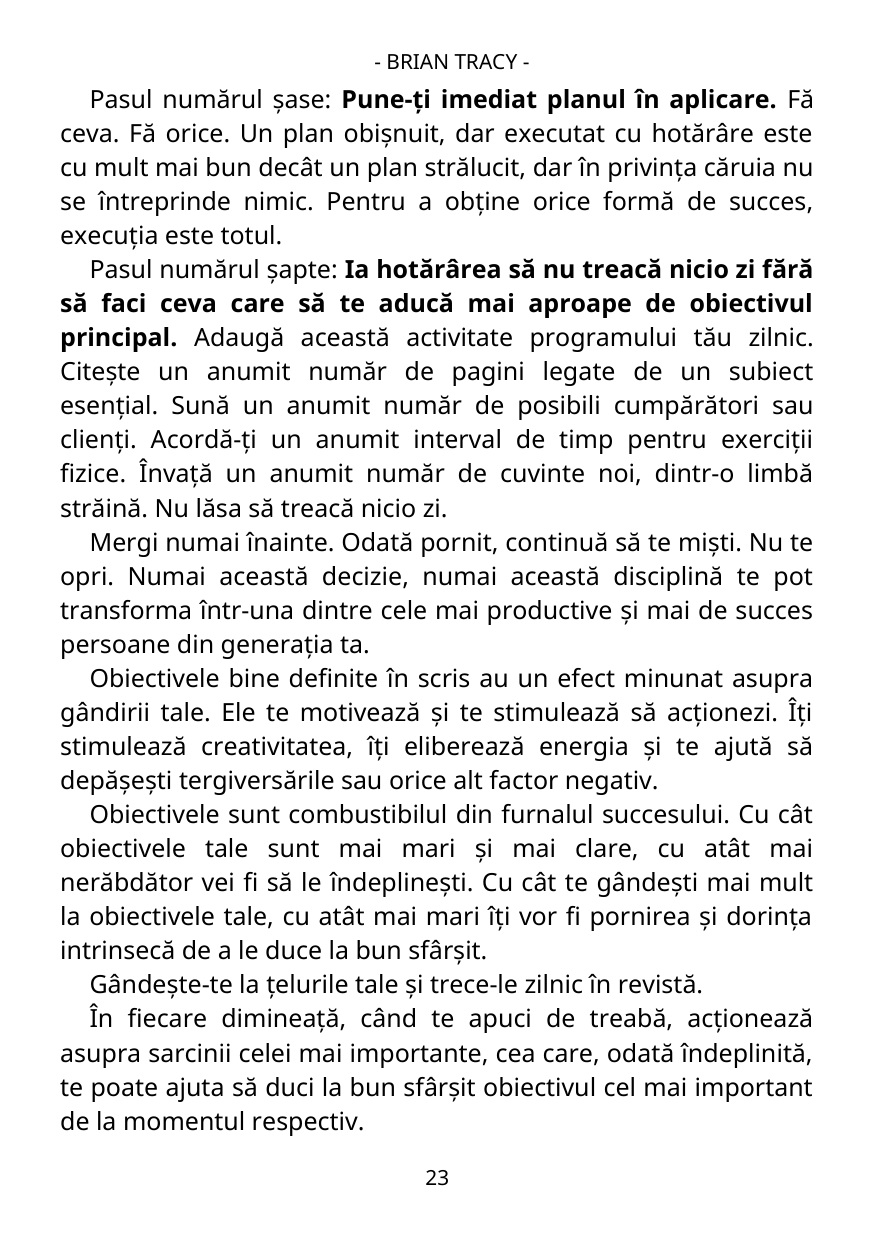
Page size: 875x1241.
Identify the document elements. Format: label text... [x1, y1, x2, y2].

text Obiectivele sunt combustibilul din furnalul succesului. Cu cât obiectivele tale sunt mai mari şi mai clare, cu atât mai nerăbdător vei fi să le îndeplineşti. Cu cât te gândeşti mai mult la obiectivele tale, cu atât mai mari îţi vor fi pornirea şi dorinţa intrinsecă de a le duce la bun sfârşit. [60, 797, 814, 967]
text Gândeşte-te la ţelurile tale şi trece-le zilnic în revistă. [60, 967, 814, 1001]
text Mergi numai înainte. Odată pornit, continuă să te mişti. Nu te opri. Numai această decizie, numai această disciplină te pot transforma într-una dintre cele mai productive şi mai de succes persoane din generaţia ta. [60, 524, 814, 661]
text Pasul numărul şase: Pune-ţi imediat planul în aplicare. Fă ceva. Fă orice. Un plan obişnuit, dar executat cu hotărâre este cu mult mai bun decât un plan strălucit, dar în privinţa căruia nu se întreprinde nimic. Pentru a obţine orice formă de succes, execuţia este totul. [60, 81, 814, 252]
text În fiecare dimineaţă, când te apuci de treabă, acţionează asupra sarcinii celei mai importante, cea care, odată îndeplinită, te poate ajuta să duci la bun sfârşit obiectivul cel mai important de la momentul respectiv. [60, 1001, 814, 1137]
text Pasul numărul şapte: Ia hotărârea să nu treacă nicio zi fără să faci ceva care să te aducă mai aproape de obiectivul principal. Adaugă această activitate programului tău zilnic. Citeşte un anumit număr de pagini legate de un subiect esenţial. Sună un anumit număr de posibili cumpărători sau clienţi. Acordă-ţi un anumit interval de timp pentru exerciţii fizice. Învaţă un anumit număr de cuvinte noi, dintr-o limbă străină. Nu lăsa să treacă nicio zi. [60, 252, 814, 524]
text Obiectivele bine definite în scris au un efect minunat asupra gândirii tale. Ele te motivează şi te stimulează să acţionezi. Îţi stimulează creativitatea, îţi eliberează energia şi te ajută să depăşeşti tergiversările sau orice alt factor negativ. [60, 661, 814, 797]
